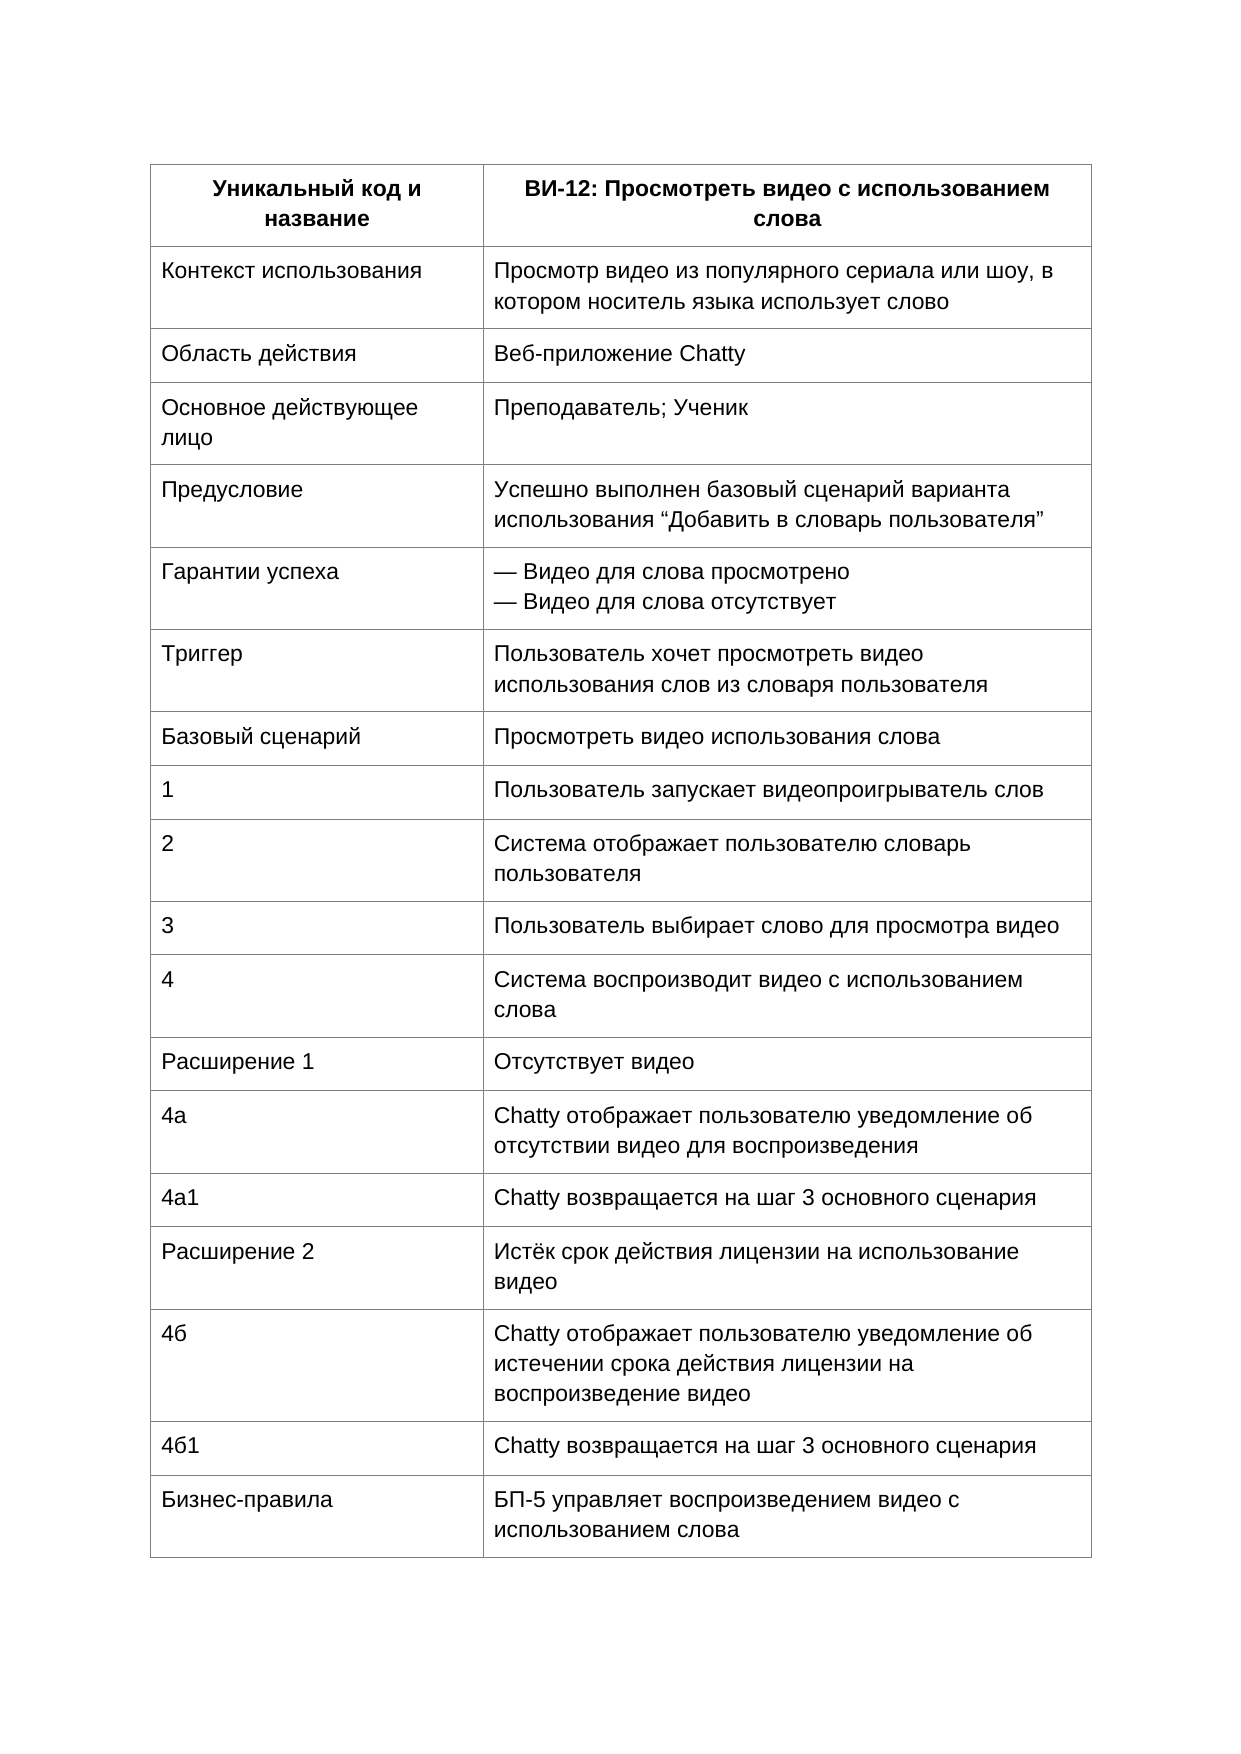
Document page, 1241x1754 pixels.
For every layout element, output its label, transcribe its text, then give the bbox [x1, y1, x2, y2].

table_cell 4 [151, 955, 483, 1037]
table_cell Предусловие [151, 465, 483, 547]
table_cell Пользователь выбирает слово для просмотра видео [484, 902, 1091, 954]
table_cell Просмотр видео из популярного сериала или шоу, в котором носитель языка использует слово [484, 247, 1091, 328]
table_cell Контекст использования [151, 247, 483, 328]
table_cell Веб-приложение Chatty [484, 329, 1091, 382]
table_cell — Видео для слова просмотрено — Видео для слова отсутствует [484, 548, 1091, 629]
table_cell 4а [151, 1091, 483, 1173]
table_cell Расширение 2 [151, 1227, 483, 1308]
table_cell Успешно выполнен базовый сценарий варианта использования “Добавить в словарь пользователя” [484, 465, 1091, 547]
table_cell Базовый сценарий [151, 712, 483, 765]
table_cell Chatty отображает пользователю уведомление об истечении срока действия лицензии на воспроизведение видео [484, 1310, 1091, 1421]
table_cell Преподаватель; Ученик [484, 383, 1091, 464]
table_cell Отсутствует видео [484, 1038, 1091, 1090]
table_cell Chatty отображает пользователю уведомление об отсутствии видео для воспроизведения [484, 1091, 1091, 1173]
table_cell 2 [151, 820, 483, 901]
table_cell Chatty возвращается на шаг 3 основного сценария [484, 1422, 1091, 1475]
table_header ВИ-12: Просмотреть видео с использованием слова [484, 165, 1091, 246]
table_cell Гарантии успеха [151, 548, 483, 629]
table_cell 4б1 [151, 1422, 483, 1475]
table_cell 1 [151, 766, 483, 818]
table_cell 4а1 [151, 1174, 483, 1226]
table_cell 3 [151, 902, 483, 954]
table_cell Расширение 1 [151, 1038, 483, 1090]
table_cell Пользователь хочет просмотреть видео использования слов из словаря пользователя [484, 630, 1091, 711]
table_cell Просмотреть видео использования слова [484, 712, 1091, 765]
table_cell Область действия [151, 329, 483, 382]
table_cell 4б [151, 1310, 483, 1421]
table_cell Chatty возвращается на шаг 3 основного сценария [484, 1174, 1091, 1226]
table_header Уникальный код и название [151, 165, 483, 246]
table_cell БП-5 управляет воспроизведением видео с использованием слова [484, 1476, 1091, 1557]
table_cell Система отображает пользователю словарь пользователя [484, 820, 1091, 901]
table_cell Истёк срок действия лицензии на использование видео [484, 1227, 1091, 1308]
table_cell Основное действующее лицо [151, 383, 483, 464]
table_cell Бизнес-правила [151, 1476, 483, 1557]
table_cell Триггер [151, 630, 483, 711]
table_cell Система воспроизводит видео с использованием слова [484, 955, 1091, 1037]
table_cell Пользователь запускает видеопроигрыватель слов [484, 766, 1091, 818]
